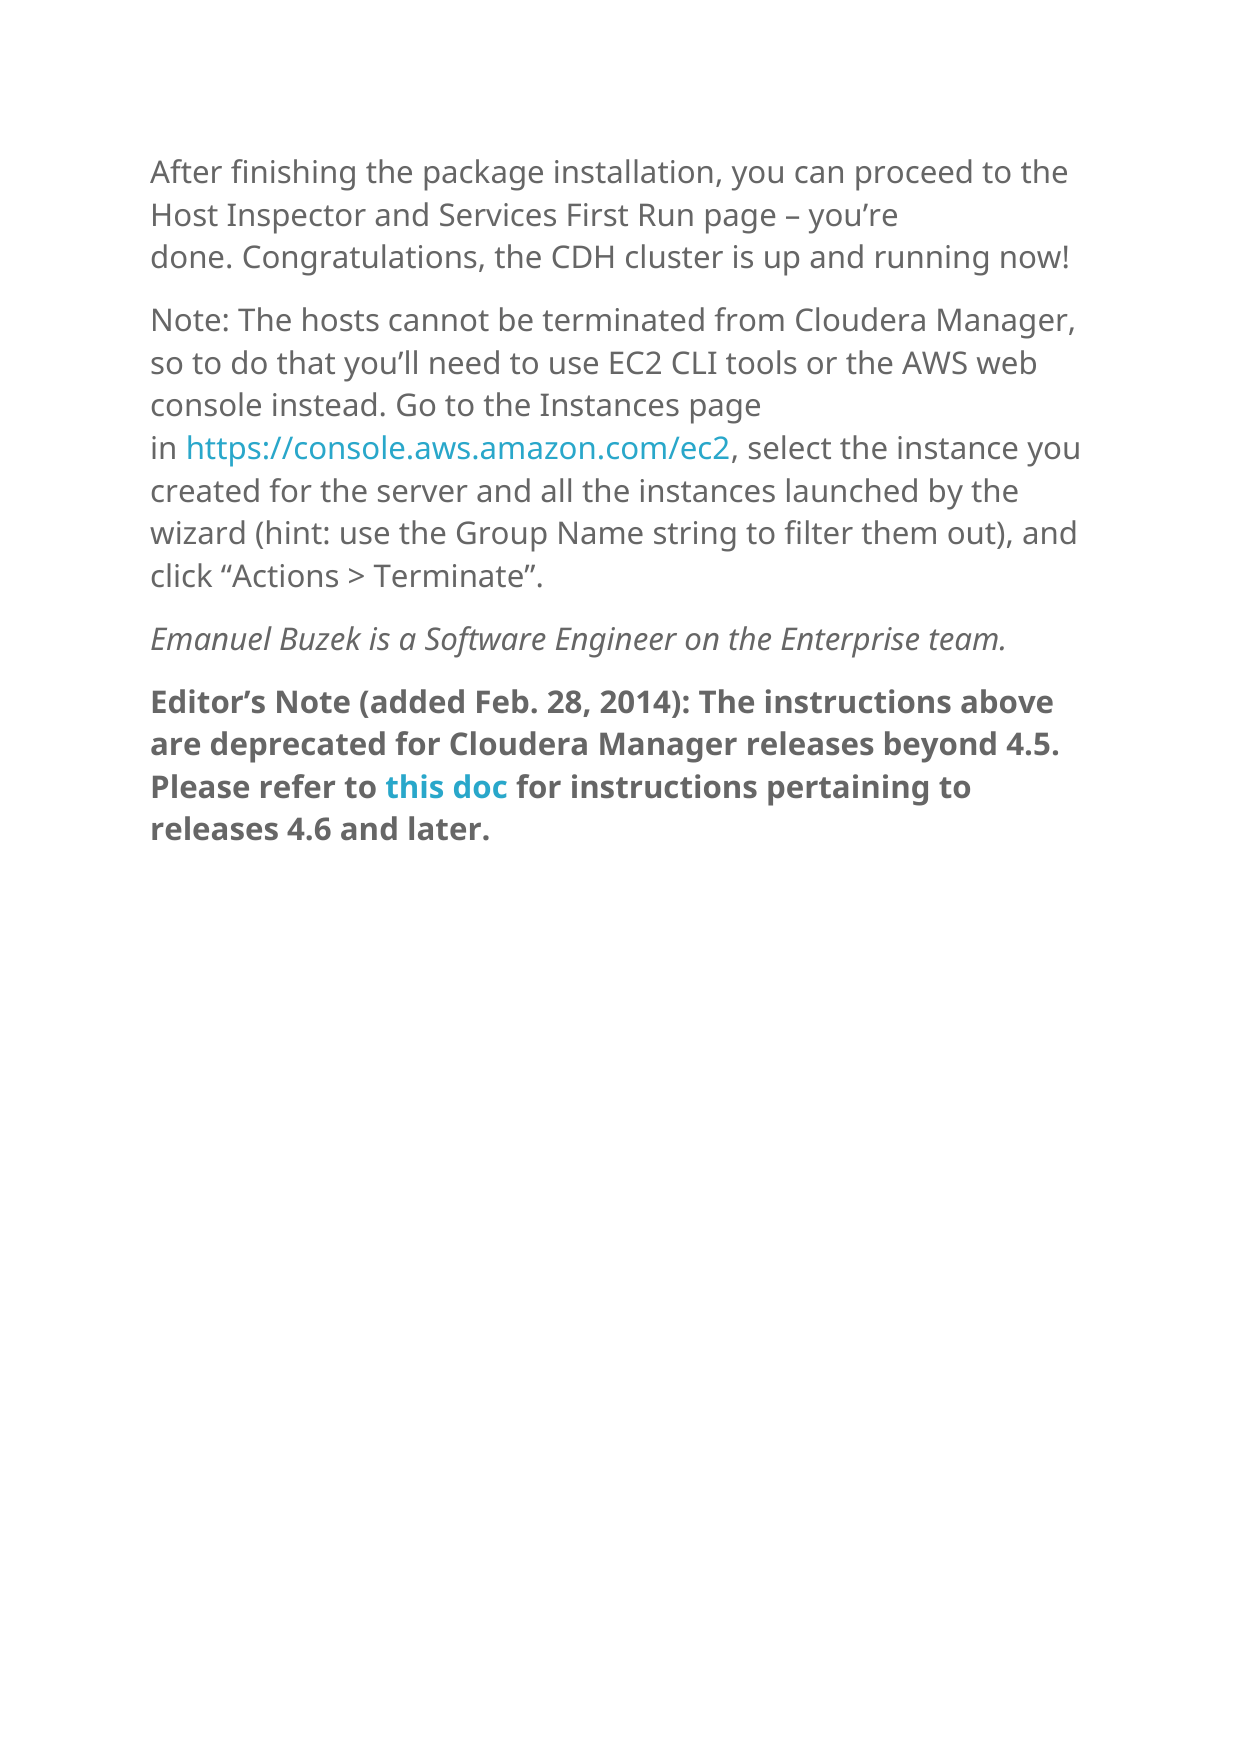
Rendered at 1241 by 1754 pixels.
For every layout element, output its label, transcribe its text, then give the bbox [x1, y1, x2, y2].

text Note: The hosts cannot be terminated from Cloudera Manager, so to do that you’ll need to use EC2 CLI tools or the AWS web console instead. Go to the Instances page in https://console.aws.amazon.com/ec2, select the instance you created for the server and all the instances launched by the wizard (hint: use the Group Name string to filter them out), and click “Actions > Terminate”. [150, 298, 1090, 596]
text Emanuel Buzek is a Software Engineer on the Enterprise team. [150, 617, 1090, 659]
text After finishing the package installation, you can proceed to the Host Inspector and Services First Run page – you’re done. Congratulations, the CDH cluster is up and running now! [150, 150, 1090, 278]
text Editor’s Note (added Feb. 28, 2014): The instructions above are deprecated for Cloudera Manager releases beyond 4.5. Please refer to this doc for instructions pertaining to releases 4.6 and later. [150, 679, 1090, 850]
